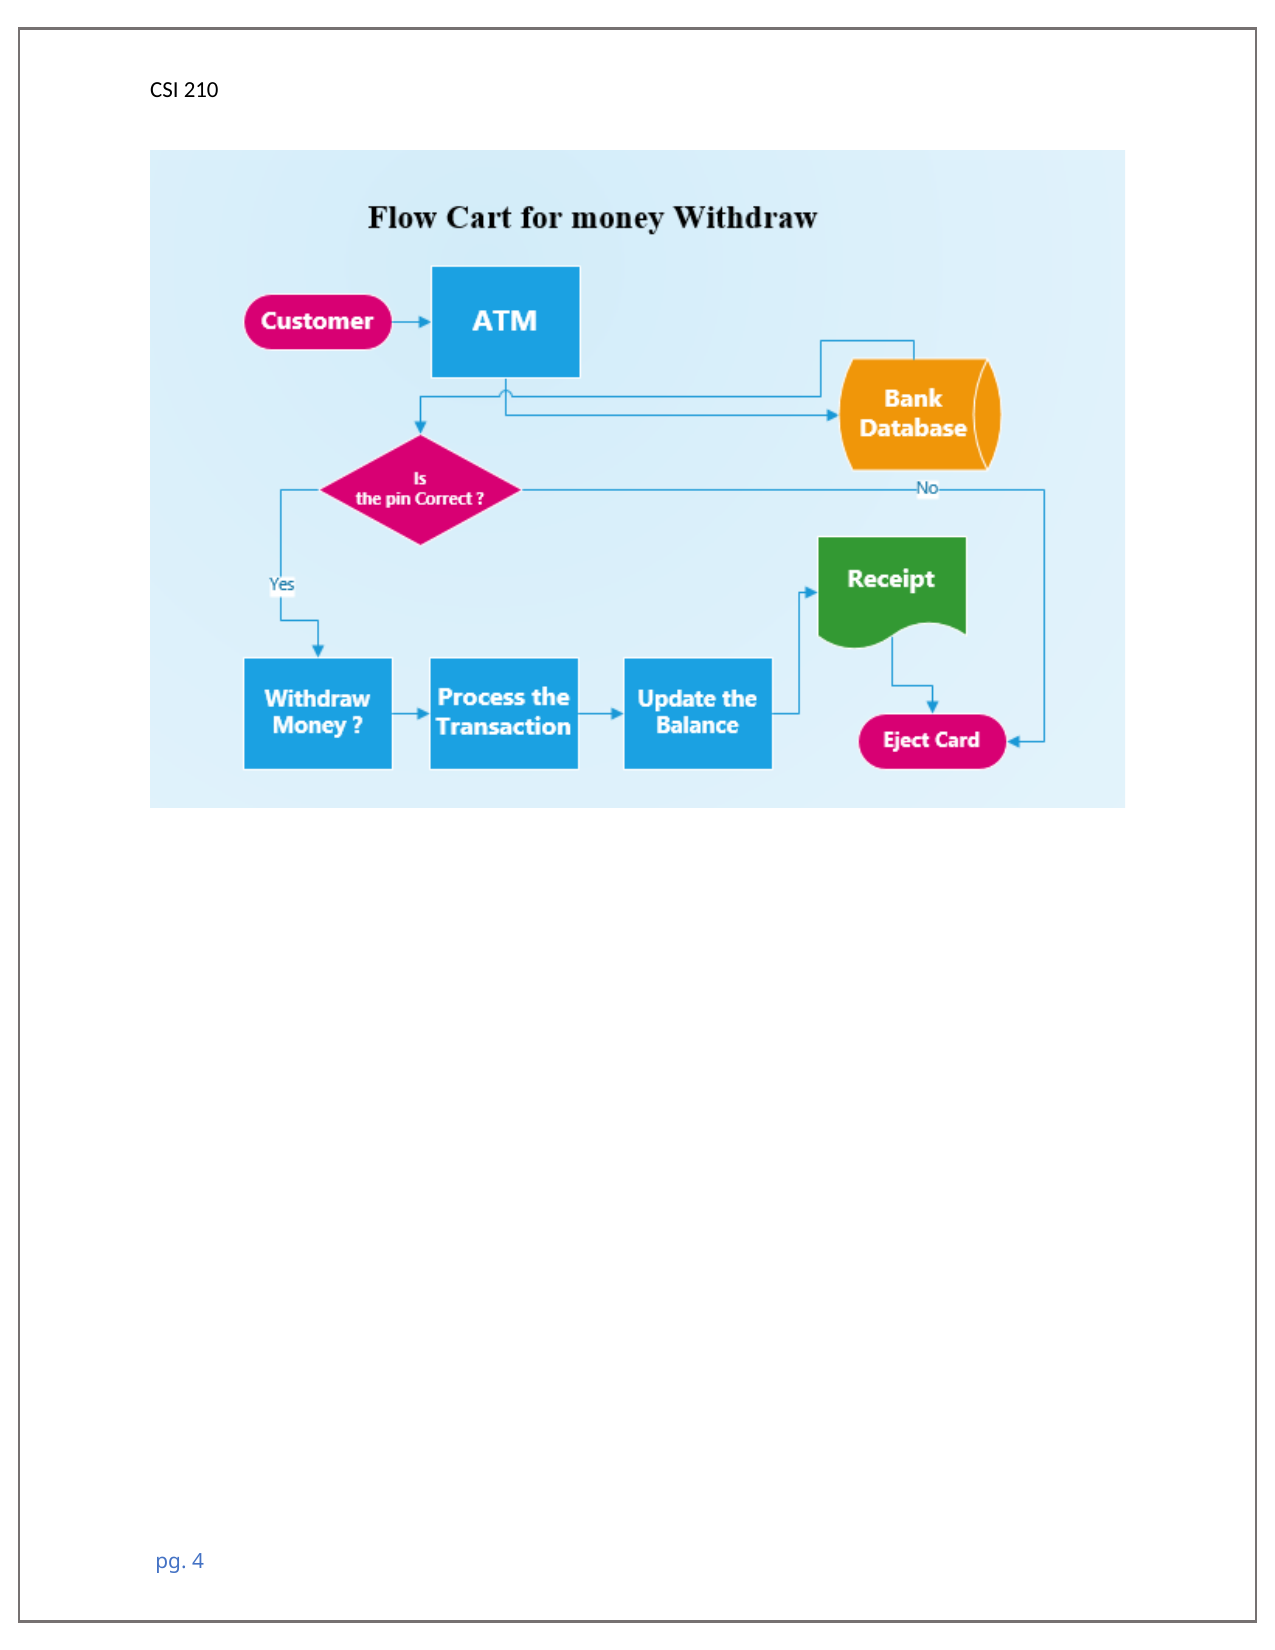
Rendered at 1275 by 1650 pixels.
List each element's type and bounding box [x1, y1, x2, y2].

picture [150, 150, 1125, 808]
